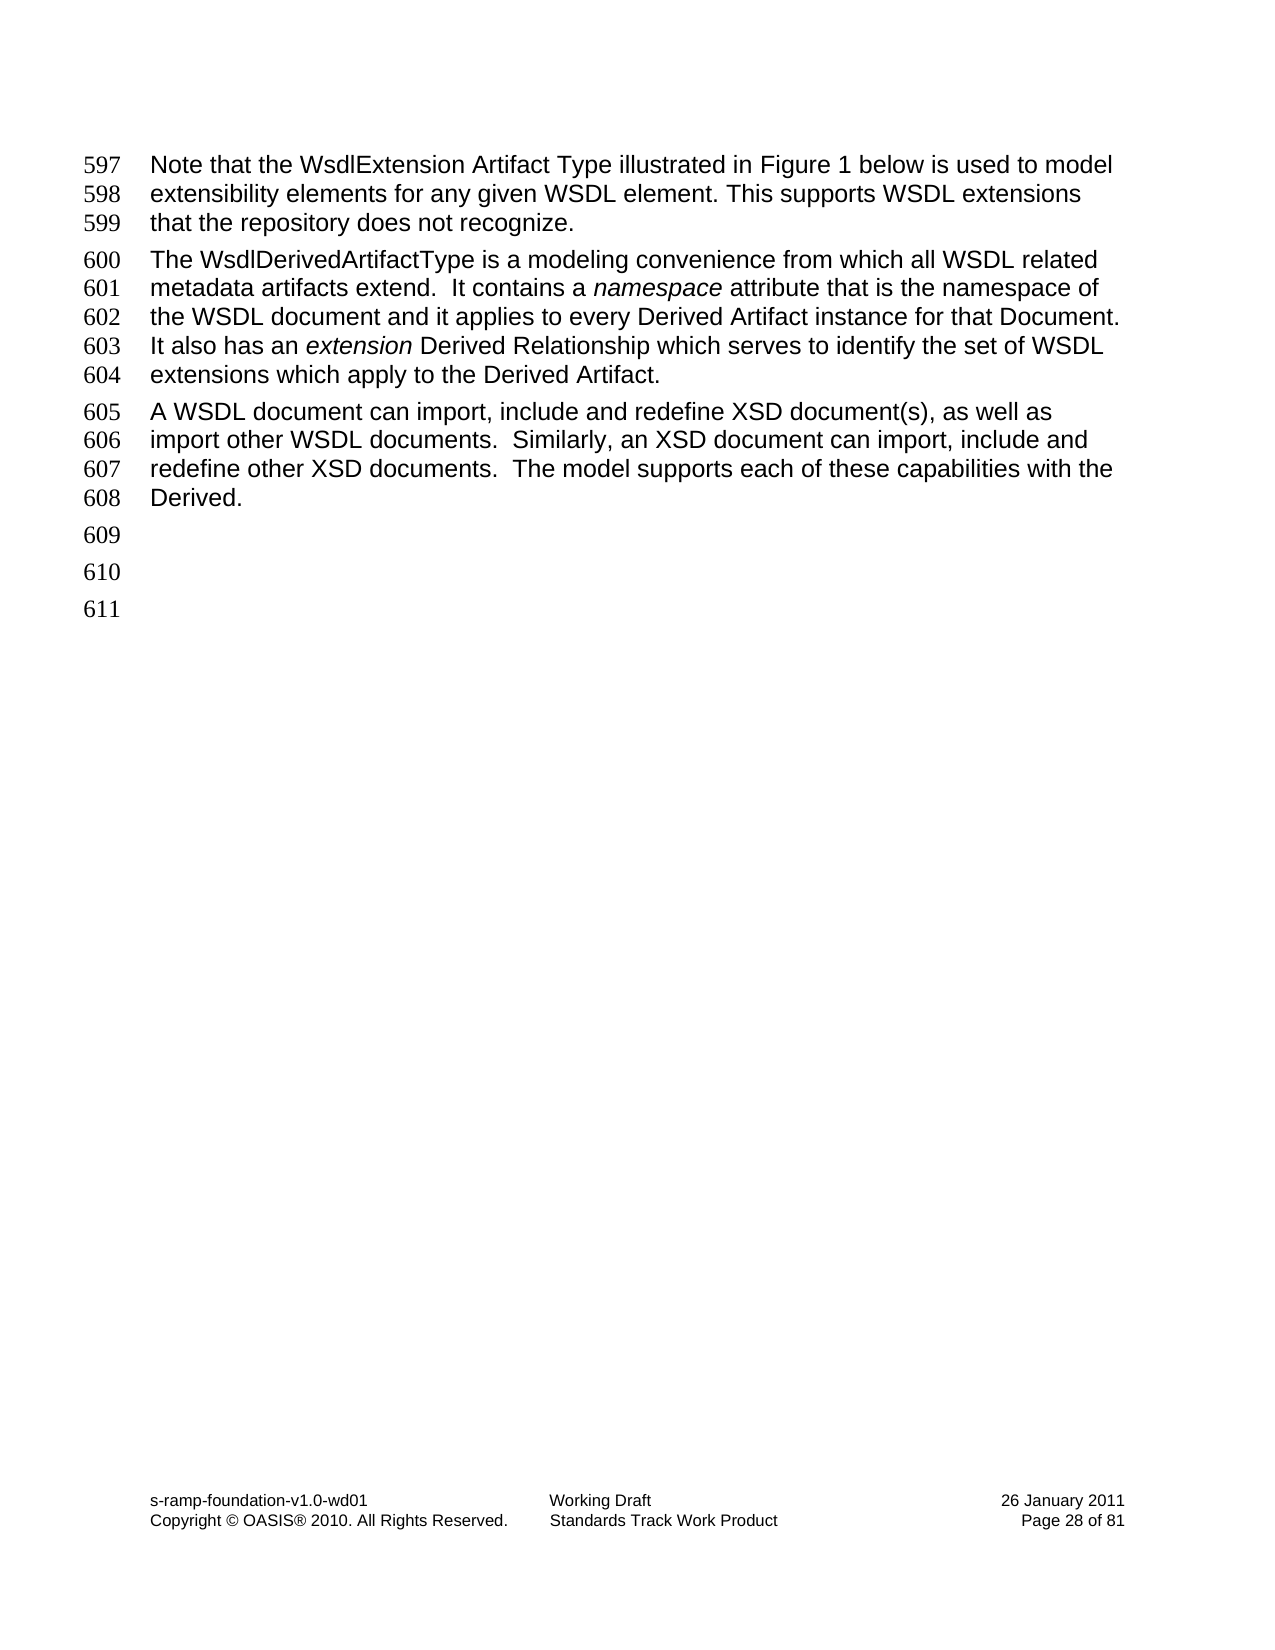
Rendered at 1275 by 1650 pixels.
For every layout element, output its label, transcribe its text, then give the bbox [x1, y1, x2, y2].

text A WSDL document can import, include and redefine XSD document(s), as well as import other WSDL documents. Similarly, an XSD document can import, include and redefine other XSD documents. The model supports each of these capabilities with the Derived. [150, 397, 1125, 512]
text The WsdlDerivedArtifactType is a modeling convenience from which all WSDL related metadata artifacts extend. It contains a namespace attribute that is the namespace of the WSDL document and it applies to every Derived Artifact instance for that Document. It also has an extension Derived Relationship which serves to identify the set of WSDL extensions which apply to the Derived Artifact. [150, 244, 1125, 388]
